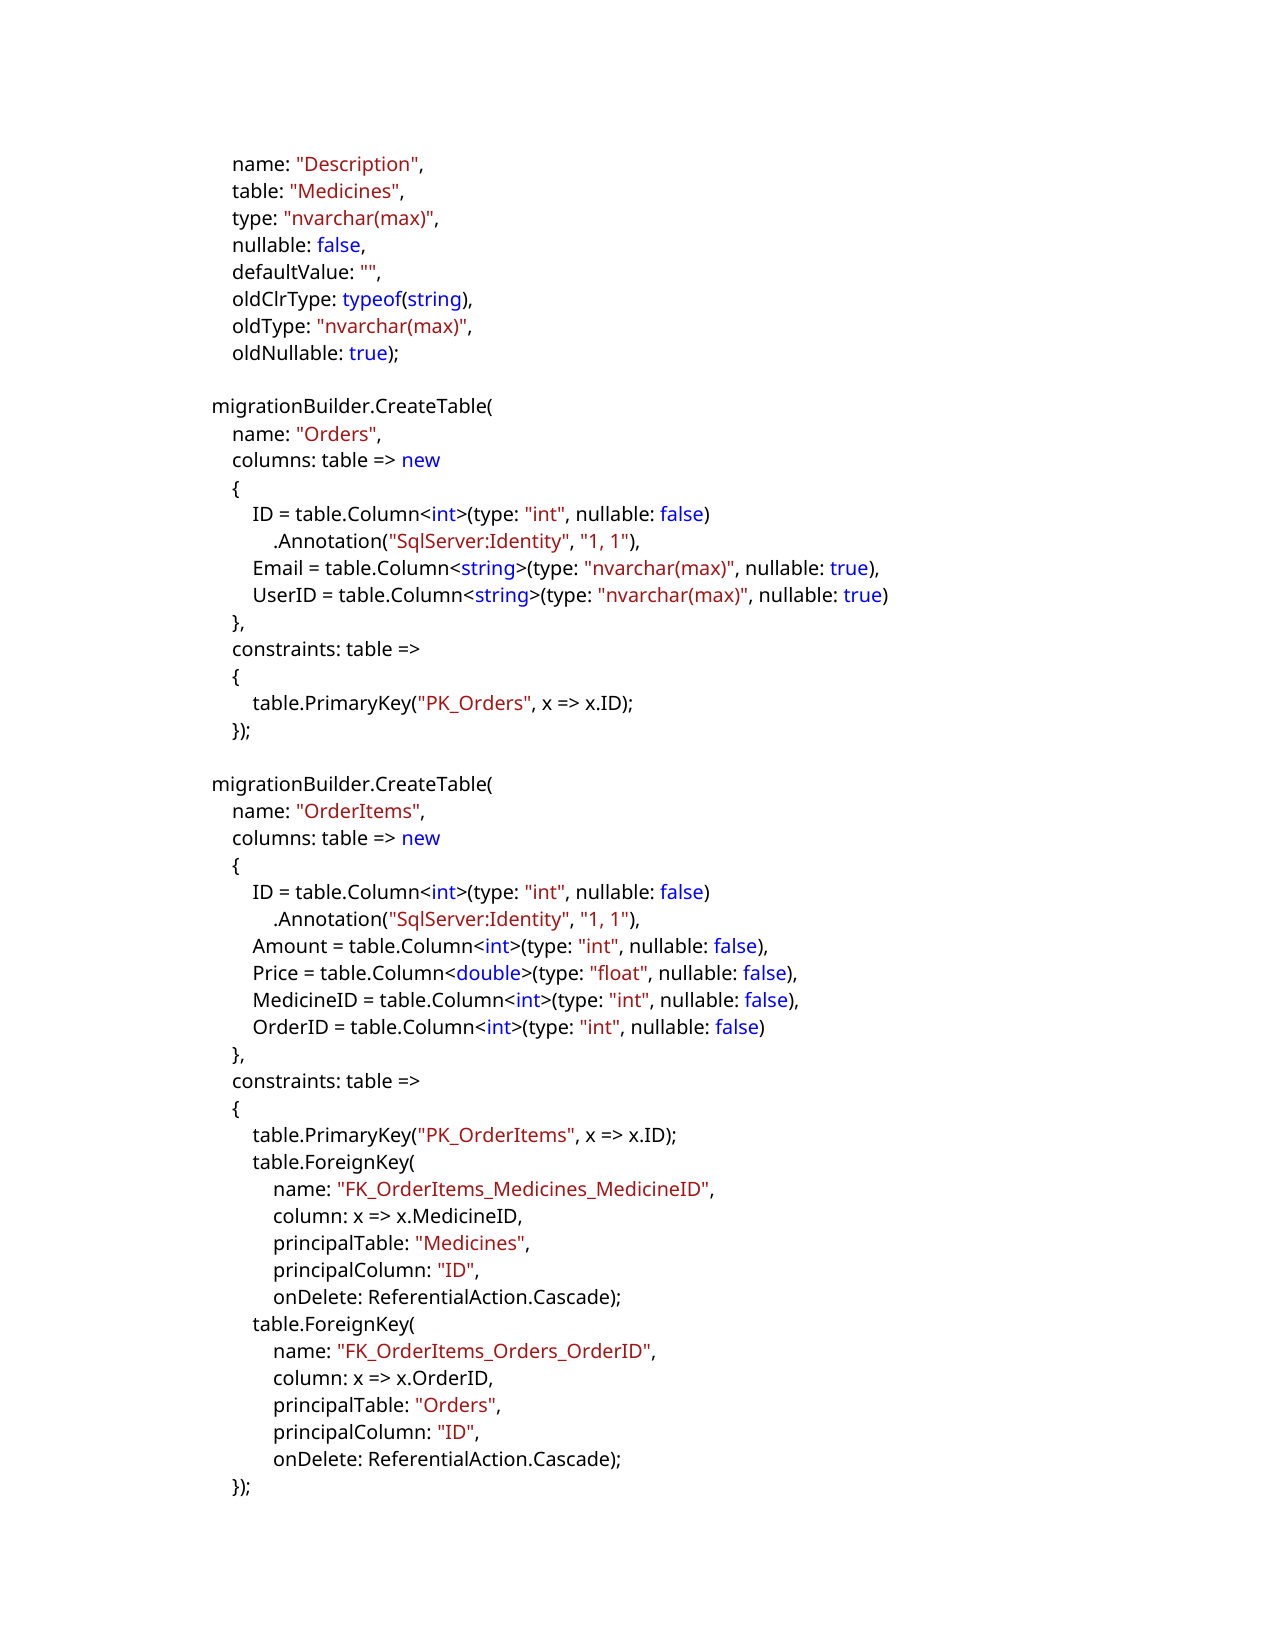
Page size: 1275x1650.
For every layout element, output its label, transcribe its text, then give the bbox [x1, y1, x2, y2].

text constraints: table => [150, 1067, 1125, 1094]
text OrderID = table.Column<int>(type: "int", nullable: false) [150, 1013, 1125, 1040]
text oldClrType: typeof(string), [150, 285, 1125, 312]
text principalTable: "Medicines", [150, 1229, 1125, 1256]
text { [150, 474, 1125, 501]
text table.ForeignKey( [150, 1310, 1125, 1337]
text oldNullable: true); [150, 339, 1125, 366]
text type: "nvarchar(max)", [150, 204, 1125, 231]
text Amount = table.Column<int>(type: "int", nullable: false), [150, 932, 1125, 959]
text name: "FK_OrderItems_Orders_OrderID", [150, 1337, 1125, 1364]
text oldType: "nvarchar(max)", [150, 312, 1125, 339]
text { [150, 663, 1125, 689]
text UserID = table.Column<string>(type: "nvarchar(max)", nullable: true) [150, 582, 1125, 609]
text migrationBuilder.CreateTable( [150, 771, 1125, 797]
text columns: table => new [150, 824, 1125, 851]
text principalColumn: "ID", [150, 1418, 1125, 1445]
text defaultValue: "", [150, 258, 1125, 285]
text migrationBuilder.CreateTable( [150, 393, 1125, 420]
text name: "Orders", [150, 420, 1125, 447]
text ID = table.Column<int>(type: "int", nullable: false) [150, 878, 1125, 905]
text table.ForeignKey( [150, 1148, 1125, 1175]
text .Annotation("SqlServer:Identity", "1, 1"), [150, 528, 1125, 555]
text table.PrimaryKey("PK_Orders", x => x.ID); [150, 689, 1125, 717]
text MedicineID = table.Column<int>(type: "int", nullable: false), [150, 986, 1125, 1013]
text Email = table.Column<string>(type: "nvarchar(max)", nullable: true), [150, 555, 1125, 582]
text }); [150, 717, 1125, 743]
text principalColumn: "ID", [150, 1256, 1125, 1283]
text name: "Description", [150, 150, 1125, 177]
text { [150, 1094, 1125, 1121]
text name: "FK_OrderItems_Medicines_MedicineID", [150, 1175, 1125, 1202]
text }); [150, 1472, 1125, 1499]
text principalTable: "Orders", [150, 1391, 1125, 1418]
text Price = table.Column<double>(type: "float", nullable: false), [150, 959, 1125, 986]
text constraints: table => [150, 636, 1125, 663]
text { [150, 851, 1125, 878]
text column: x => x.MedicineID, [150, 1202, 1125, 1229]
text }, [150, 1040, 1125, 1067]
text column: x => x.OrderID, [150, 1364, 1125, 1391]
text }, [150, 609, 1125, 636]
text table: "Medicines", [150, 177, 1125, 204]
text ID = table.Column<int>(type: "int", nullable: false) [150, 501, 1125, 528]
text nullable: false, [150, 231, 1125, 258]
text onDelete: ReferentialAction.Cascade); [150, 1283, 1125, 1310]
text .Annotation("SqlServer:Identity", "1, 1"), [150, 905, 1125, 932]
text name: "OrderItems", [150, 797, 1125, 824]
text columns: table => new [150, 447, 1125, 474]
text table.PrimaryKey("PK_OrderItems", x => x.ID); [150, 1121, 1125, 1148]
text onDelete: ReferentialAction.Cascade); [150, 1445, 1125, 1472]
